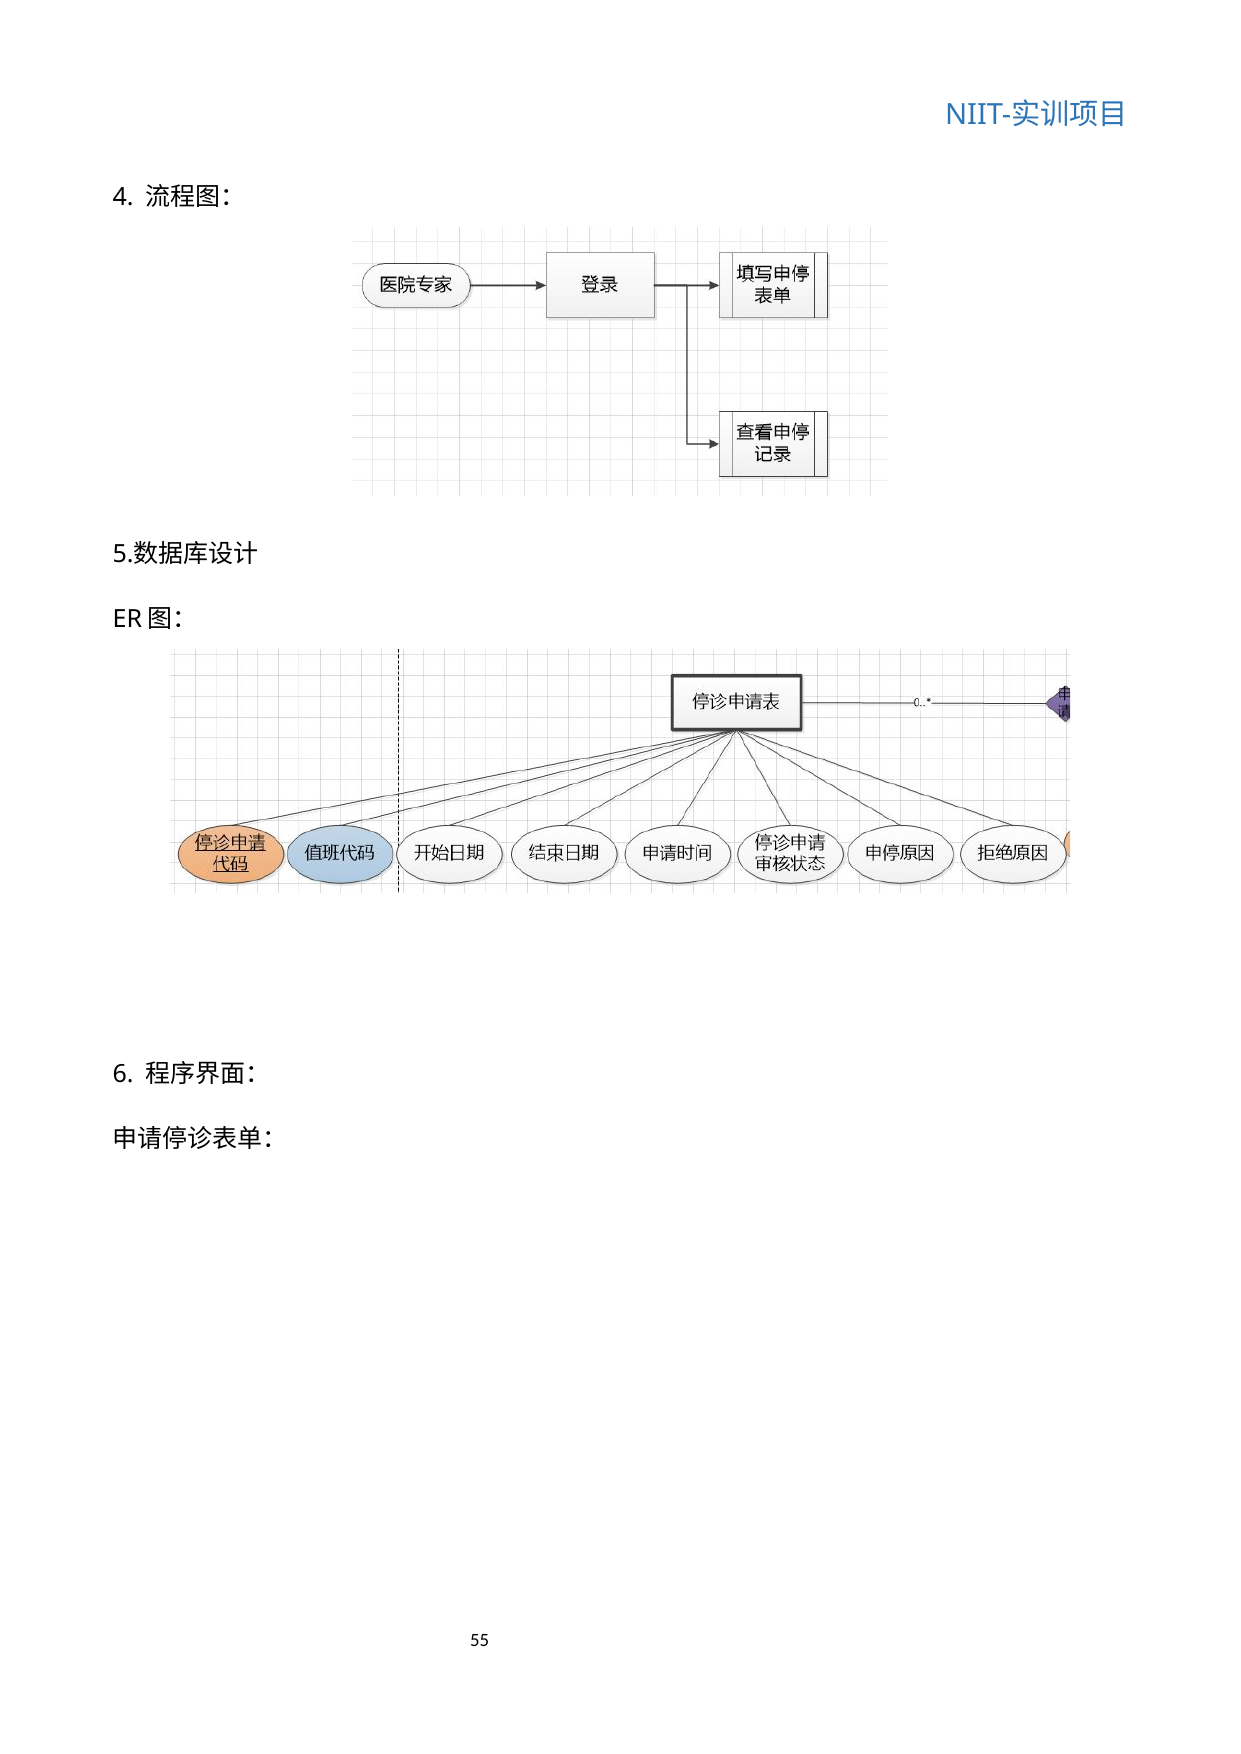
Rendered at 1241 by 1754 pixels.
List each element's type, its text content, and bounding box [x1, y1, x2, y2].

picture [352, 227, 888, 496]
list ER图： [112, 584, 1128, 649]
list 流程图： [112, 162, 1128, 227]
list 5.数据库设计 [112, 519, 1128, 584]
list 申请停诊表单： [112, 1104, 1128, 1169]
picture [170, 649, 1071, 893]
list 程序界面： [112, 1039, 1128, 1104]
